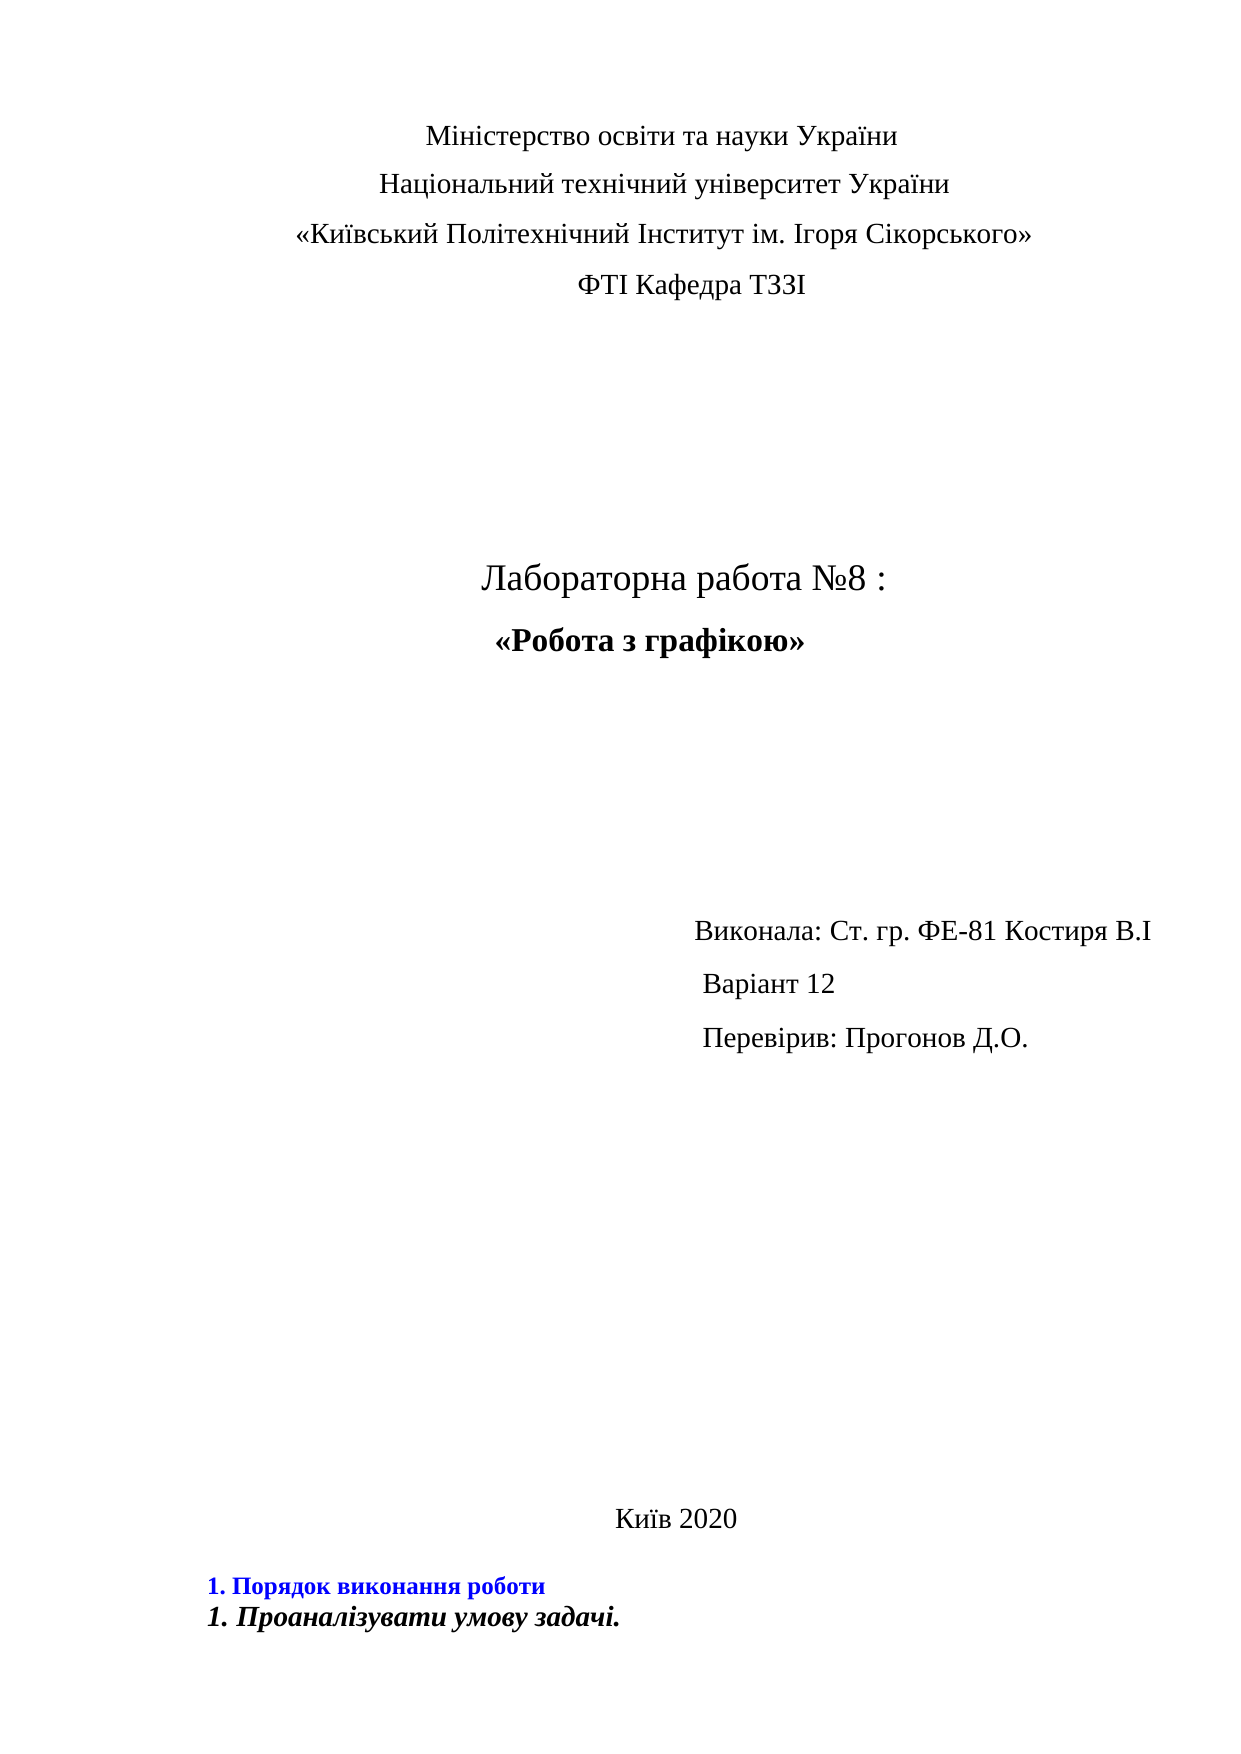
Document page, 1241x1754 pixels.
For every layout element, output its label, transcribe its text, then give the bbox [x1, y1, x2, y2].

text Національний технічний університет України [379, 168, 1033, 200]
text Київ 2020 [571, 1502, 1147, 1535]
text Виконала: Ст. гр. ФЕ-81 Костиря В.І [181, 914, 1151, 947]
subtitle «Робота з графікою» [207, 620, 1093, 658]
text Варіант 12 [658, 968, 1151, 1000]
subtitle 1. Проаналізувати умову задачі. [207, 1601, 1152, 1633]
text Міністерство освіти та науки України [252, 119, 1147, 152]
subtitle 1. Порядок виконання роботи [207, 1568, 1152, 1601]
text «Київський Політехнічний Інститут ім. Ігоря Сікорського» ФТІ Кафедра ТЗЗІ [295, 216, 1033, 301]
text Перевірив: Прогонов Д.О. [658, 1021, 1151, 1054]
text Лабораторна работа №8 : [181, 555, 1147, 598]
